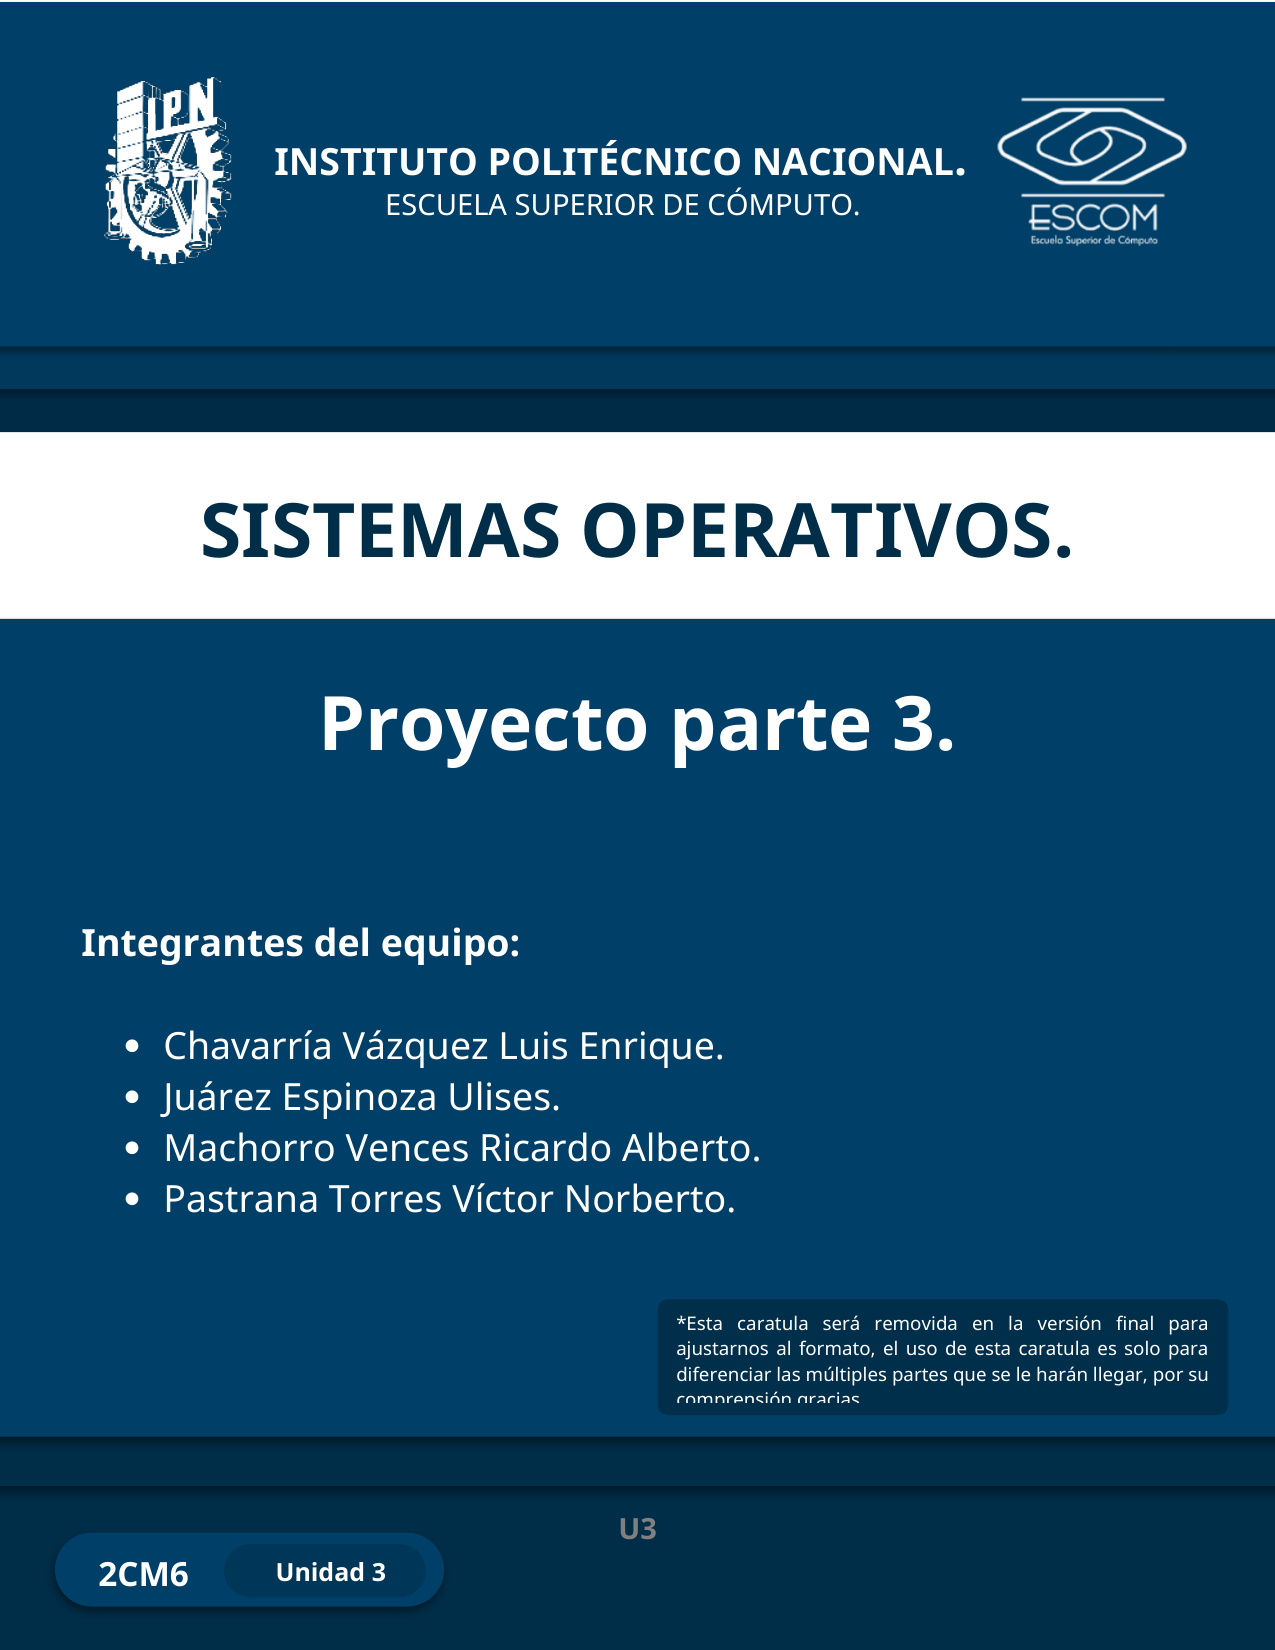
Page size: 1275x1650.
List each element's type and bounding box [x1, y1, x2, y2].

picture [992, 71, 1192, 271]
picture [67, 63, 274, 285]
